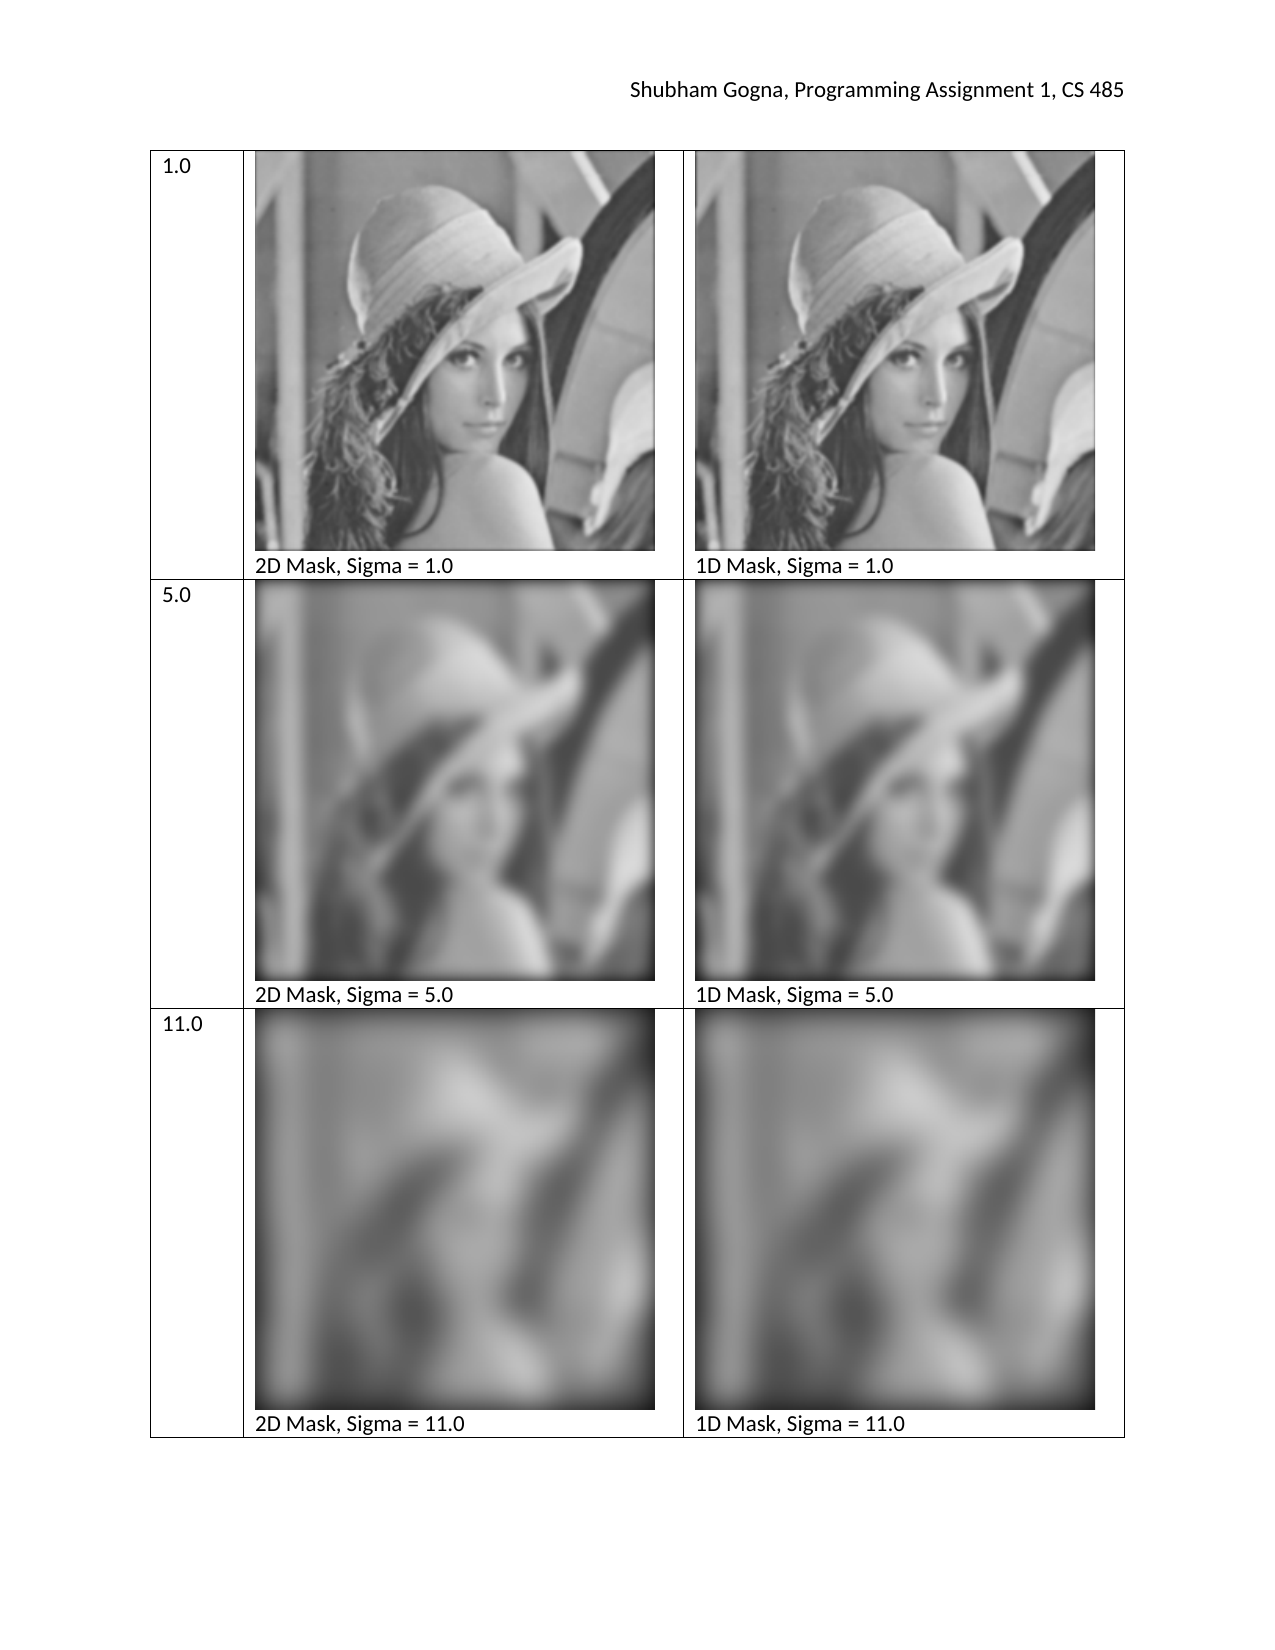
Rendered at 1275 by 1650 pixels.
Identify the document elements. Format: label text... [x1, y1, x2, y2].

table_cell 1.0 [151, 151, 243, 579]
table_cell 1D Mask, Sigma = 1.0 [684, 151, 1124, 579]
table_cell 2D Mask, Sigma = 11.0 [244, 1009, 683, 1437]
picture [695, 151, 1096, 551]
picture [255, 151, 655, 551]
table_cell 1D Mask, Sigma = 11.0 [684, 1009, 1124, 1437]
picture [695, 1009, 1096, 1410]
picture [695, 580, 1096, 981]
table_cell 5.0 [151, 580, 243, 1008]
table_cell 2D Mask, Sigma = 1.0 [244, 151, 683, 579]
picture [255, 1009, 655, 1410]
table_cell 2D Mask, Sigma = 5.0 [244, 580, 683, 1008]
table_cell 1D Mask, Sigma = 5.0 [684, 580, 1124, 1008]
picture [255, 580, 655, 981]
table_cell 11.0 [151, 1009, 243, 1437]
